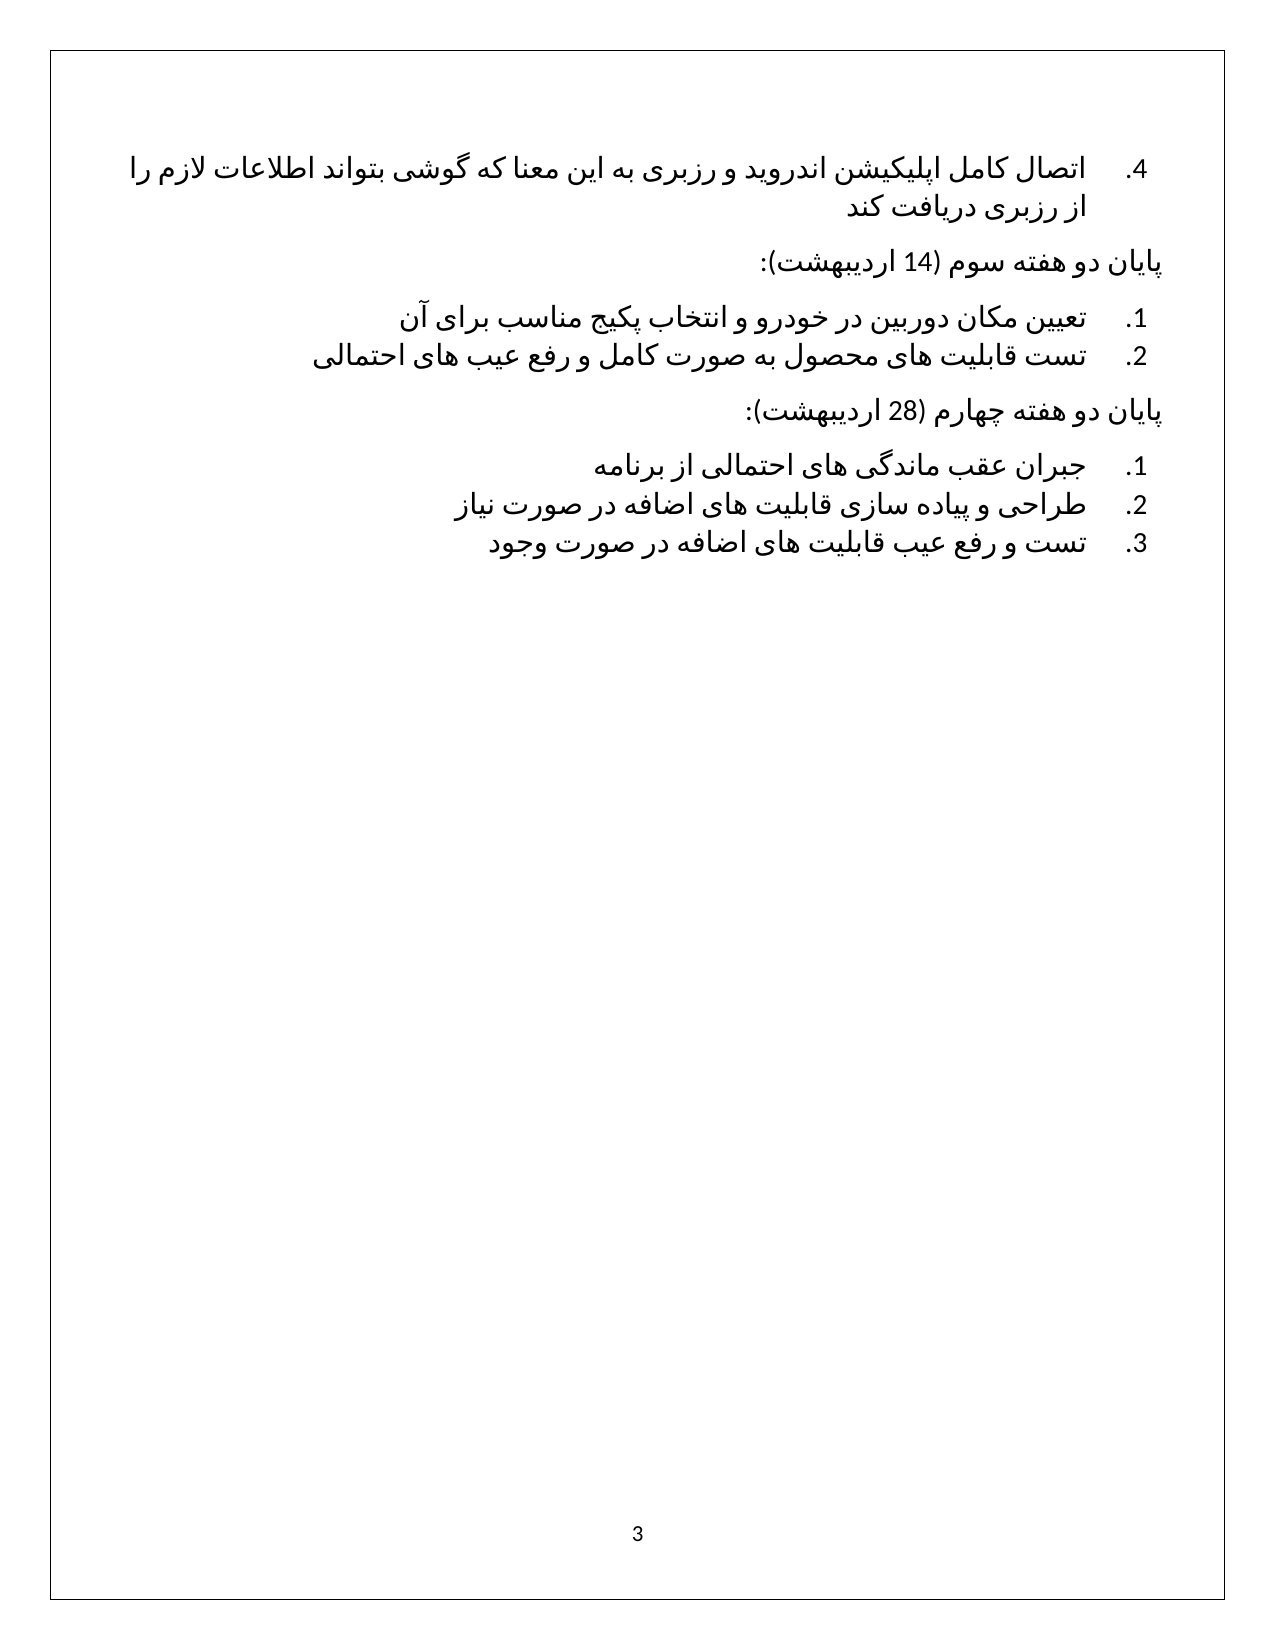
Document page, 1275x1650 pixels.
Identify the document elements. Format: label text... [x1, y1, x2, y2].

list تست قابلیت های محصول به صورت کامل و رفع عیب های احتمالی [112, 337, 1125, 373]
text پایان دو هفته سوم (14 اردیبهشت): [112, 243, 1162, 279]
list جبران عقب ماندگی های احتمالی از برنامه [112, 447, 1125, 483]
list اتصال کامل اپلیکیشن اندروید و رزبری به این معنا که گوشی بتواند اطلاعات لازم را از رزبری دریافت کند [112, 150, 1125, 224]
list تعیین مکان دوربین در خودرو و انتخاب پکیج مناسب برای آن [112, 299, 1125, 334]
text پایان دو هفته چهارم (28 اردیبهشت): [112, 392, 1162, 428]
list تست و رفع عیب قابلیت های اضافه در صورت وجود [112, 524, 1125, 560]
list طراحی و پیاده سازی قابلیت های اضافه در صورت نیاز [112, 486, 1125, 521]
